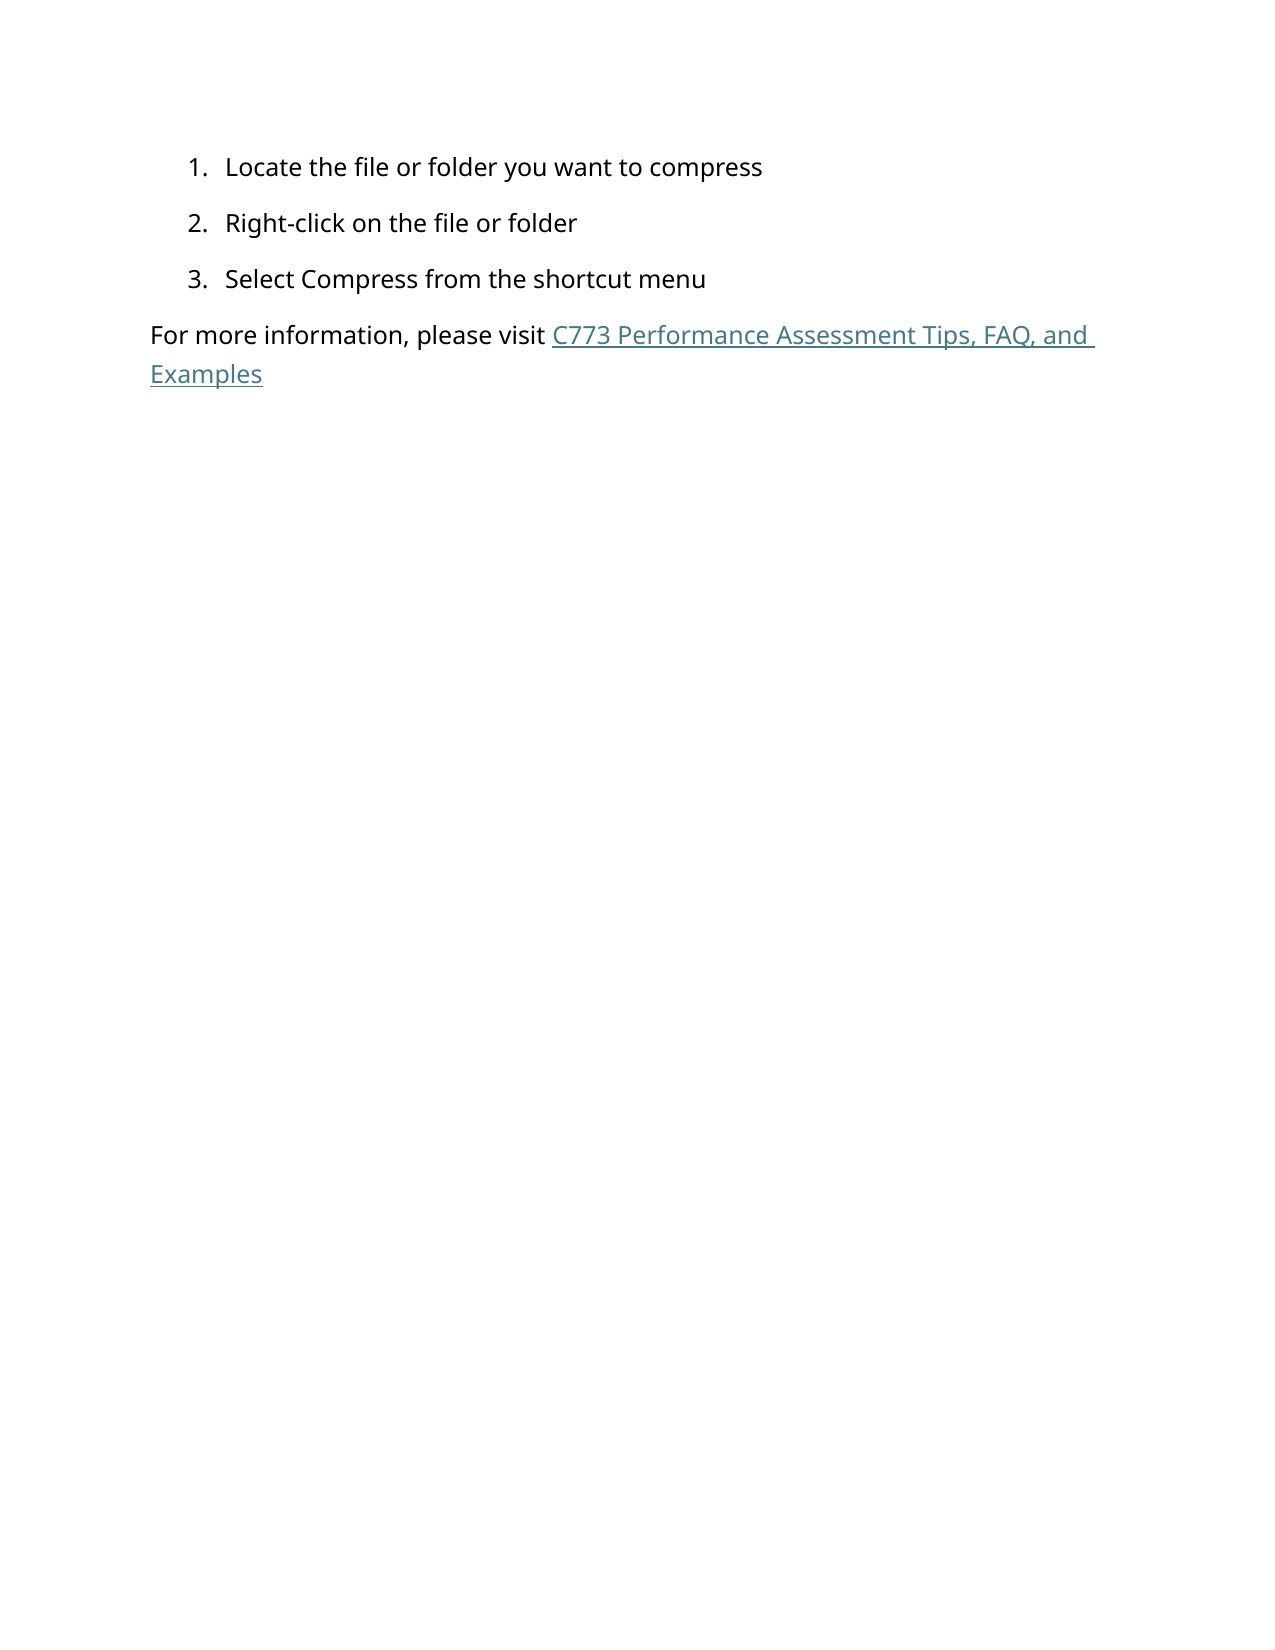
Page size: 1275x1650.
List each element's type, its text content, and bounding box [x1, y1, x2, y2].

list Select Compress from the shortcut menu [187, 262, 1125, 296]
list Right-click on the file or folder [187, 206, 1125, 240]
text For more information, please visit C773 Performance Assessment Tips, FAQ, and Examples [150, 317, 1125, 391]
list Locate the file or folder you want to compress [187, 150, 1125, 184]
